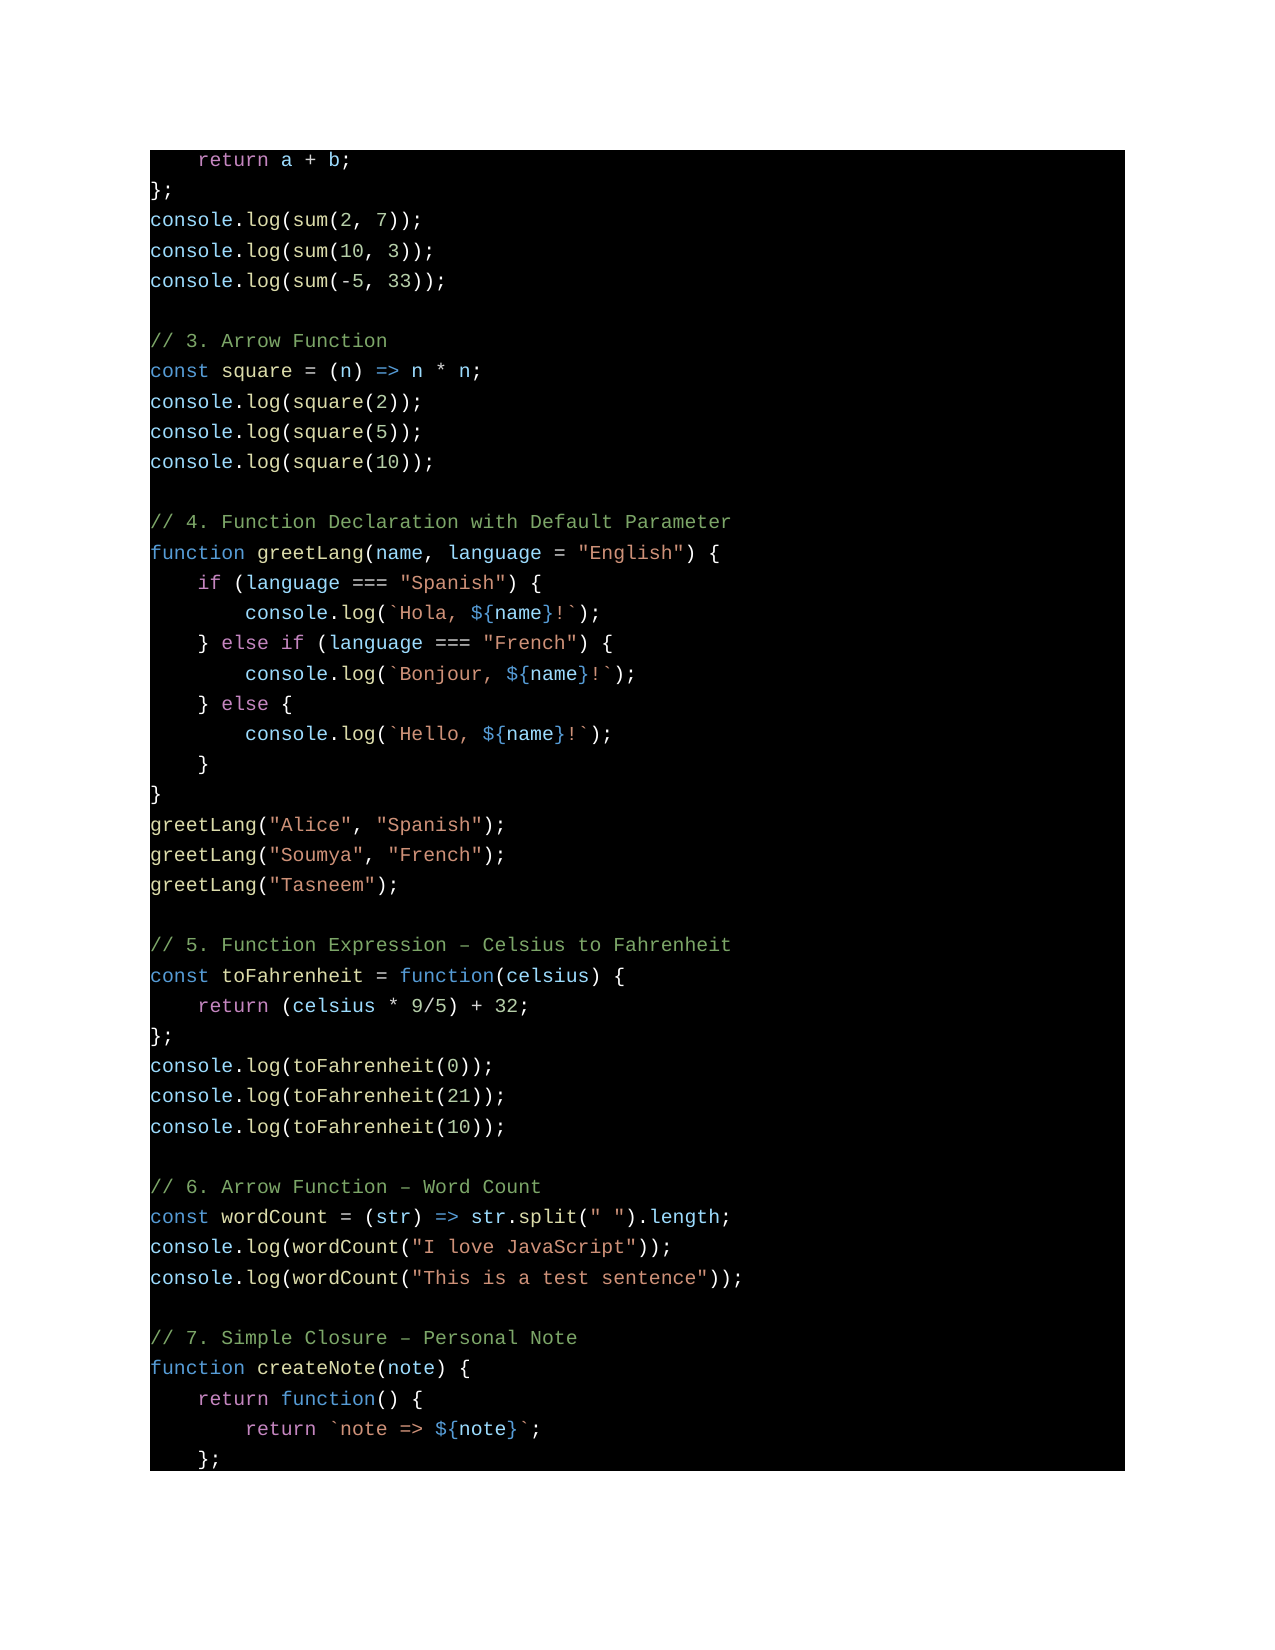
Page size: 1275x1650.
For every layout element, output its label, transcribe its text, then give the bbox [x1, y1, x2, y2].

text } else if (language === "French") { [150, 633, 1125, 656]
text console.log(square(10)); [150, 452, 1125, 474]
text console.log(sum(2, 7)); [150, 210, 1125, 233]
text console.log(toFahrenheit(21)); [150, 1086, 1125, 1109]
text console.log(`Bonjour, ${name}!`); [150, 663, 1125, 686]
text console.log(`Hola, ${name}!`); [150, 603, 1125, 626]
text const square = (n) => n * n; [150, 361, 1125, 384]
text if (language === "Spanish") { [150, 573, 1125, 595]
text } [150, 754, 1125, 777]
text console.log(wordCount("I love JavaScript")); [150, 1237, 1125, 1260]
text return `note => ${note}`; [150, 1419, 1125, 1441]
text console.log(sum(10, 3)); [150, 241, 1125, 263]
text greetLang("Tasneem"); [150, 875, 1125, 897]
text } else { [150, 694, 1125, 716]
text return a + b; [150, 150, 1125, 172]
text console.log(toFahrenheit(0)); [150, 1056, 1125, 1079]
text return (celsius * 9/5) + 32; [150, 996, 1125, 1018]
text function createNote(note) { [150, 1358, 1125, 1381]
text } [150, 784, 1125, 807]
text // 6. Arrow Function – Word Count [150, 1177, 1125, 1199]
text console.log(sum(-5, 33)); [150, 271, 1125, 293]
text // 5. Function Expression – Celsius to Fahrenheit [150, 935, 1125, 958]
text // 3. Arrow Function [150, 331, 1125, 354]
text console.log(square(5)); [150, 422, 1125, 444]
text console.log(`Hello, ${name}!`); [150, 724, 1125, 746]
text }; [150, 1026, 1125, 1048]
text // 4. Function Declaration with Default Parameter [150, 512, 1125, 535]
text }; [150, 180, 1125, 203]
text console.log(wordCount("This is a test sentence")); [150, 1268, 1125, 1290]
text greetLang("Alice", "Spanish"); [150, 814, 1125, 837]
text const toFahrenheit = function(celsius) { [150, 966, 1125, 988]
text console.log(square(2)); [150, 392, 1125, 414]
text // 7. Simple Closure – Personal Note [150, 1328, 1125, 1351]
text }; [150, 1449, 1125, 1471]
text greetLang("Soumya", "French"); [150, 845, 1125, 867]
text return function() { [150, 1388, 1125, 1411]
text function greetLang(name, language = "English") { [150, 543, 1125, 565]
text console.log(toFahrenheit(10)); [150, 1117, 1125, 1139]
text const wordCount = (str) => str.split(" ").length; [150, 1207, 1125, 1230]
